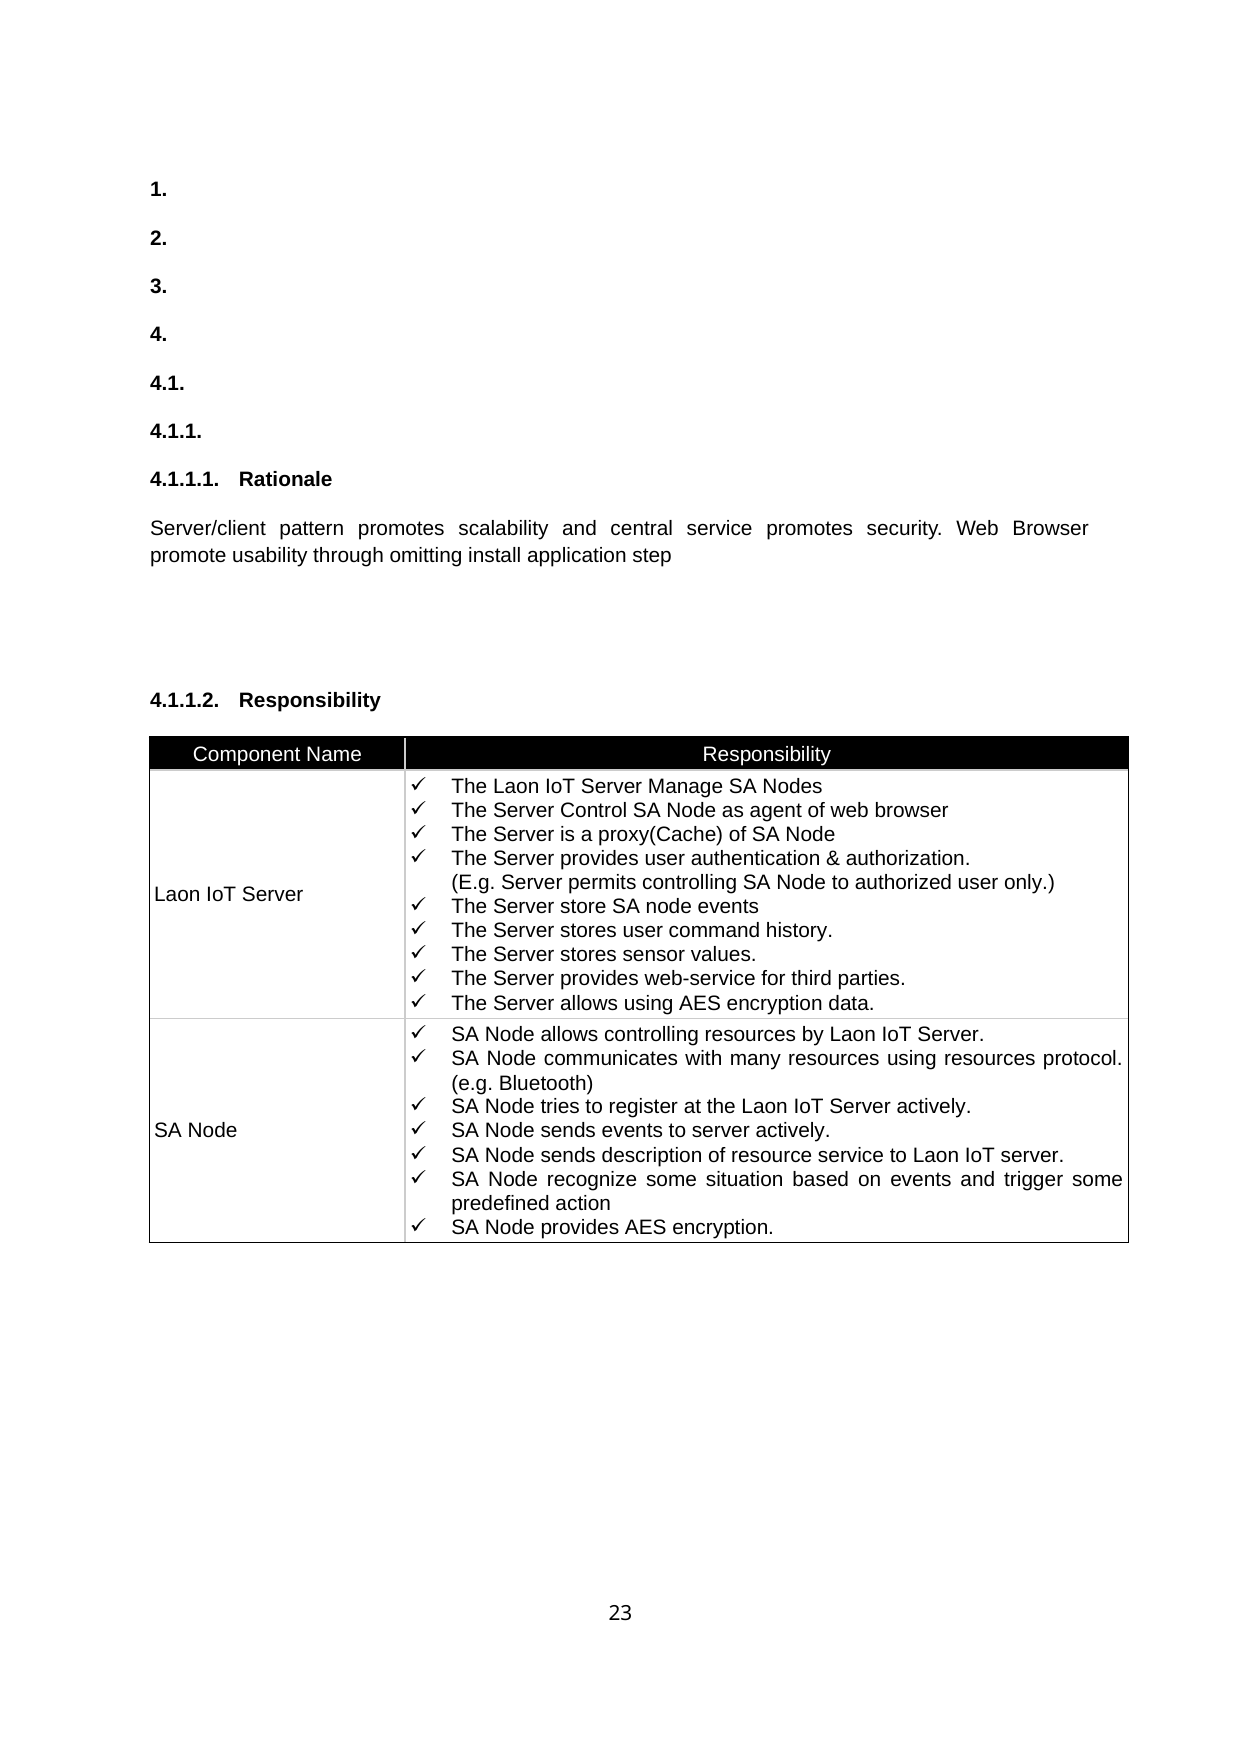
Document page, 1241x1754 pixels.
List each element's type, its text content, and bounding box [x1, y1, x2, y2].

table_cell Laon IoT Server [150, 771, 404, 1017]
table_cell The Laon IoT Server Manage SA Nodes The Server Control SA Node as agent of web browser The Server is a proxy(Cache) of SA Node The Server provides user authentication & authorization. (E.g. Server permits controlling SA Node to authorized user only.) The Server store SA node events The Server stores user command history. The Server stores sensor values. The Server provides web-service for third parties. The Server allows using AES encryption data. [406, 771, 1128, 1017]
subtitle Responsibility [150, 688, 1090, 712]
table_cell SA Node allows controlling resources by Laon IoT Server. SA Node communicates with many resources using resources protocol. (e.g. Bluetooth) SA Node tries to register at the Laon IoT Server actively. SA Node sends events to server actively. SA Node sends description of resource service to Laon IoT server. SA Node recognize some situation based on events and trigger some predefined action SA Node provides AES encryption. [406, 1019, 1128, 1242]
table_cell SA Node [150, 1019, 404, 1242]
table_header Component Name [150, 738, 404, 769]
table_header Responsibility [406, 738, 1128, 769]
subtitle Rationale [150, 467, 1090, 491]
text Server/client pattern promotes scalability and central service promotes security. Web Browser promote usability through omitting install application step [150, 516, 1090, 567]
